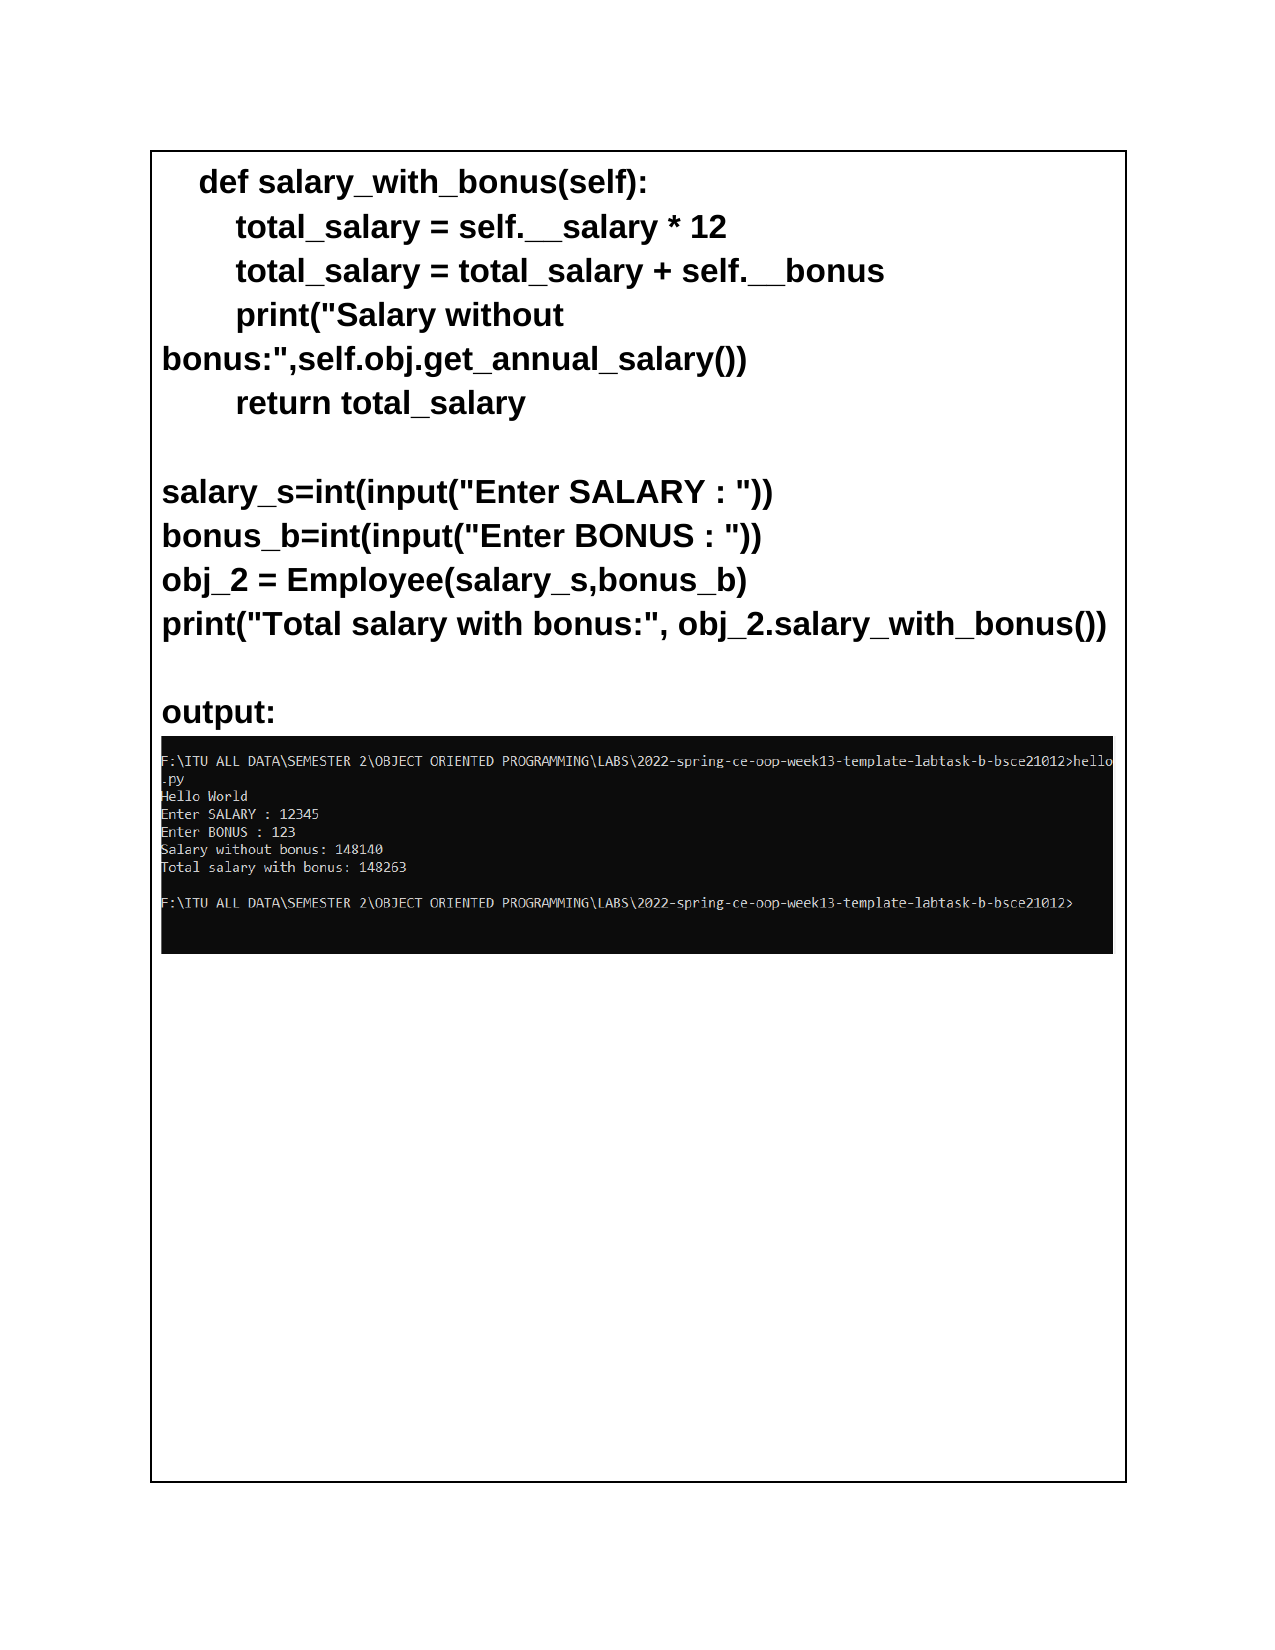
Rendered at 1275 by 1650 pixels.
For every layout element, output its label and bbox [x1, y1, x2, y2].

picture [161, 736, 1116, 954]
table_header [152, 152, 1125, 1481]
